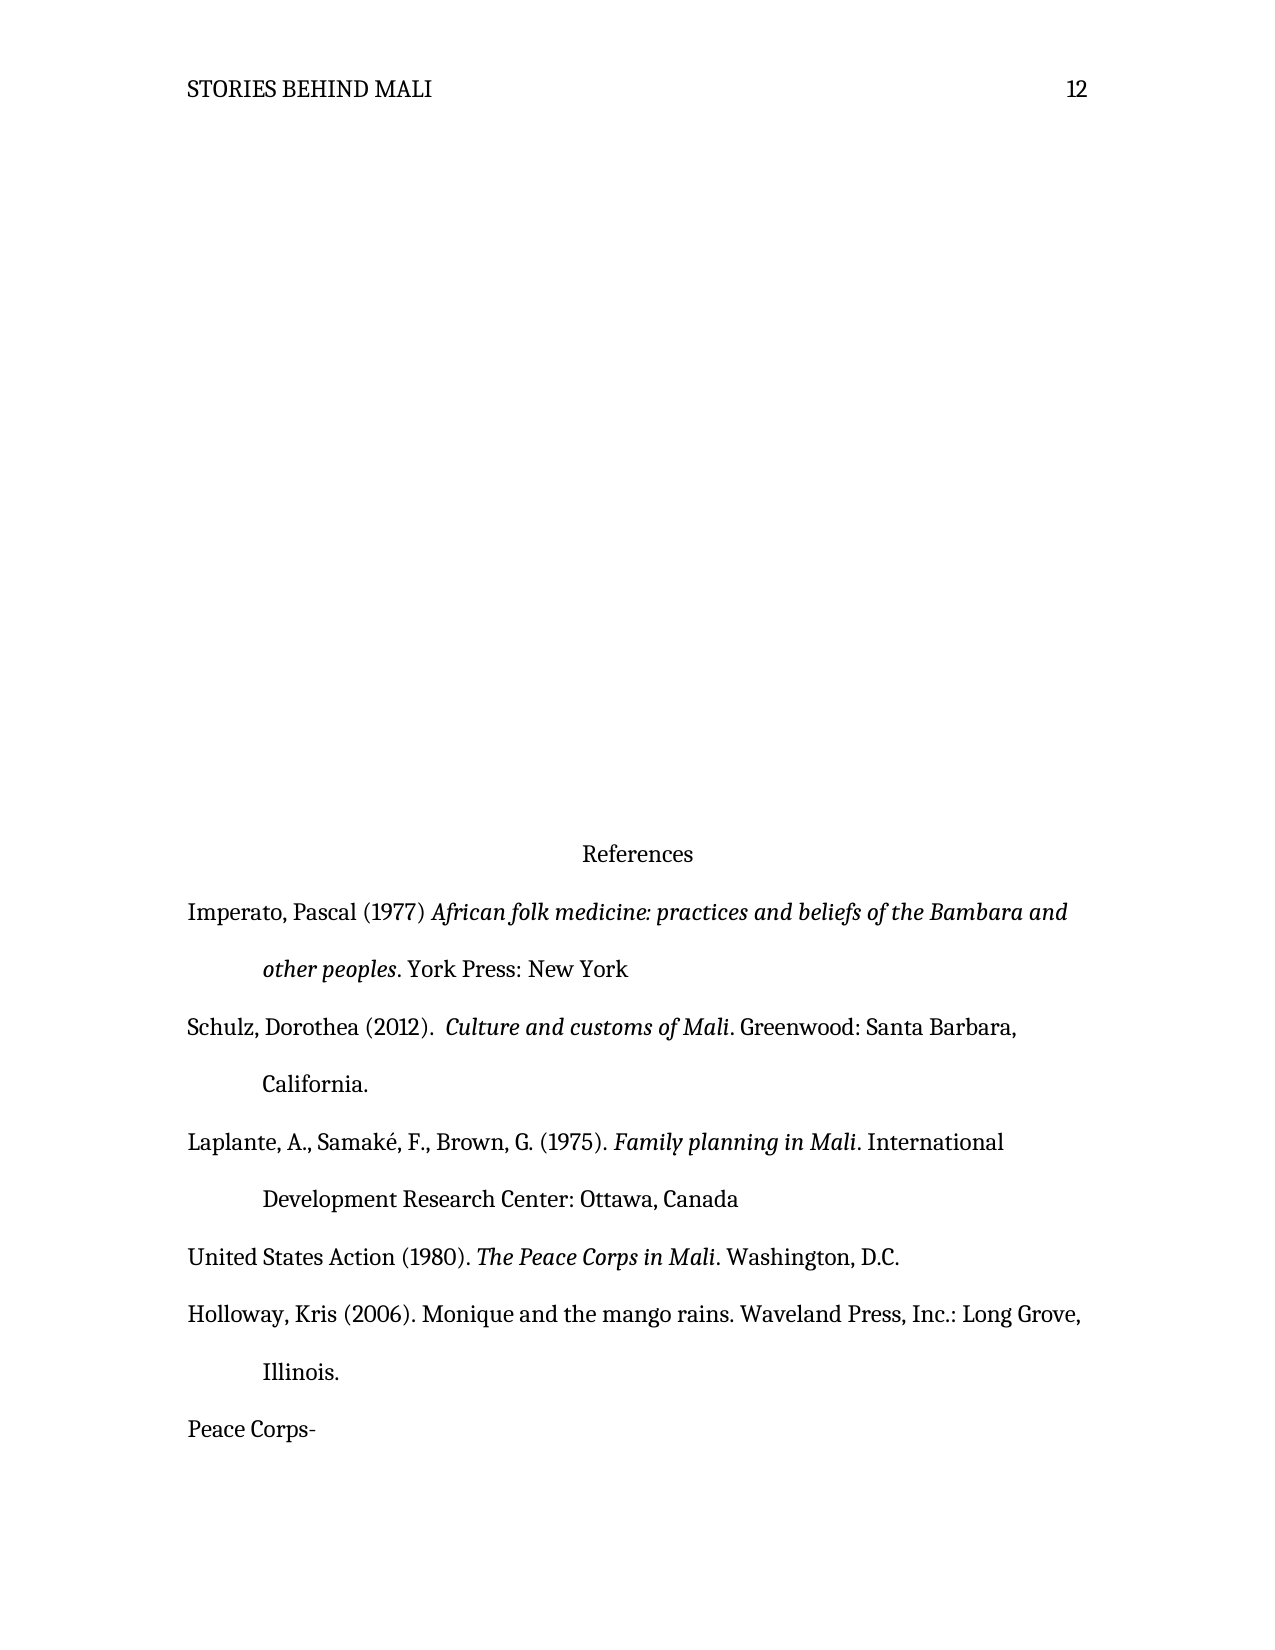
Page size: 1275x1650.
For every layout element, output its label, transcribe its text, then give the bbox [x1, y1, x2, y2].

list Imperato, Pascal (1977) African folk medicine: practices and beliefs of the Bambara and other peoples. York Press: New York [187, 897, 1087, 984]
text United States Action (1980). The Peace Corps in Mali. Washington, D.C. [187, 1242, 1087, 1271]
list Schulz, Dorothea (2012). Culture and customs of Mali. Greenwood: Santa Barbara, California. [187, 1012, 1087, 1099]
text Laplante, A., Samaké, F., Brown, G. (1975). Family planning in Mali. International Development Research Center: Ottawa, Canada [187, 1127, 1087, 1214]
text References [187, 840, 1087, 869]
text Peace Corps- [187, 1415, 1087, 1444]
text Holloway, Kris (2006). Monique and the mango rains. Waveland Press, Inc.: Long Grove, Illinois. [187, 1300, 1087, 1386]
